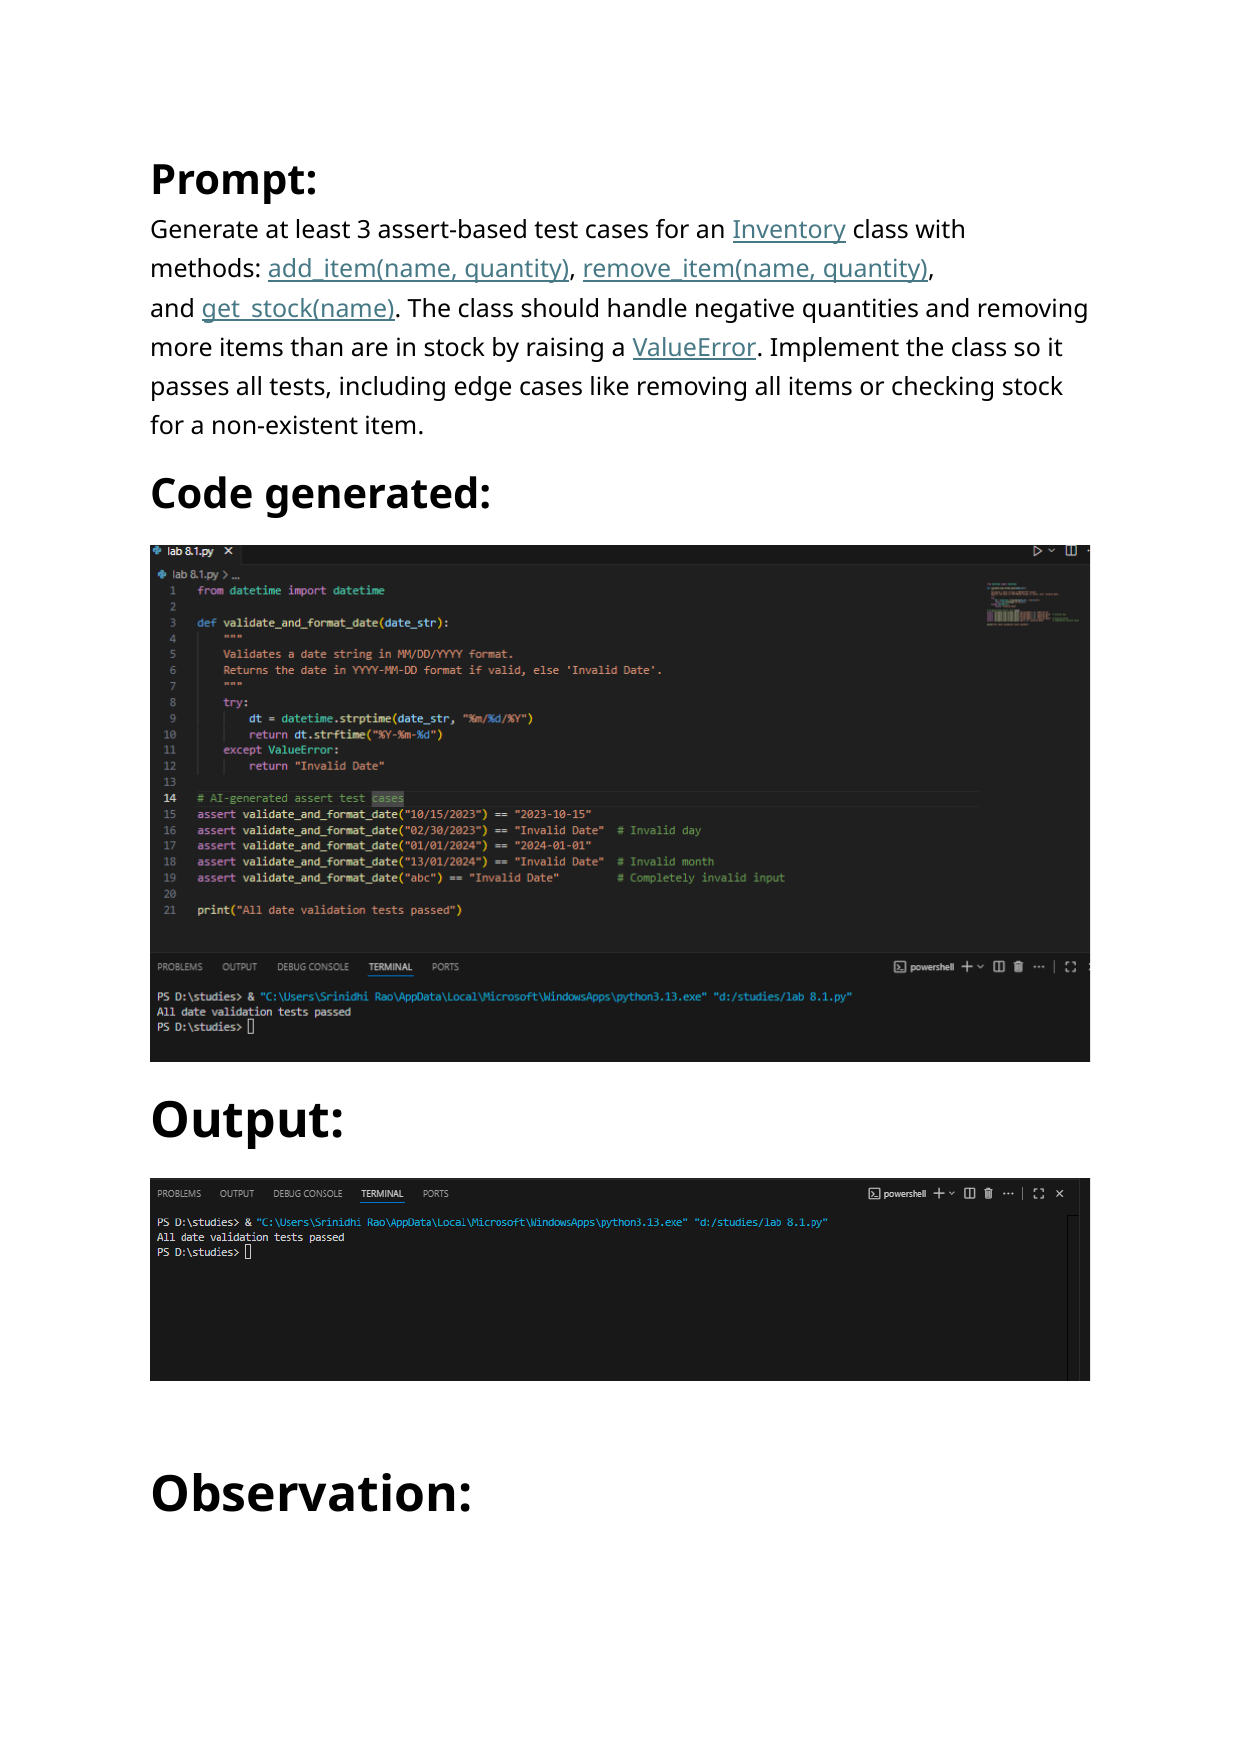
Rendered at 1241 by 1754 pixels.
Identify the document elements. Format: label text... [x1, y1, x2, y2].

text Observation: [150, 1458, 1090, 1526]
text Code generated: [150, 463, 1090, 520]
picture [150, 1178, 1091, 1381]
text Prompt: Generate at least 3 assert-based test cases for an Inventory class with methods: add_item(name, quantity), remove_item(name, quantity), and get_stock(name). The class should handle negative quantities and removing more items than are in stock by raising a ValueError. Implement the class so it passes all tests, including edge cases like removing all items or checking stock for a non-existent item. [150, 150, 1090, 442]
text Output: [150, 1084, 1090, 1152]
picture [150, 545, 1091, 1062]
